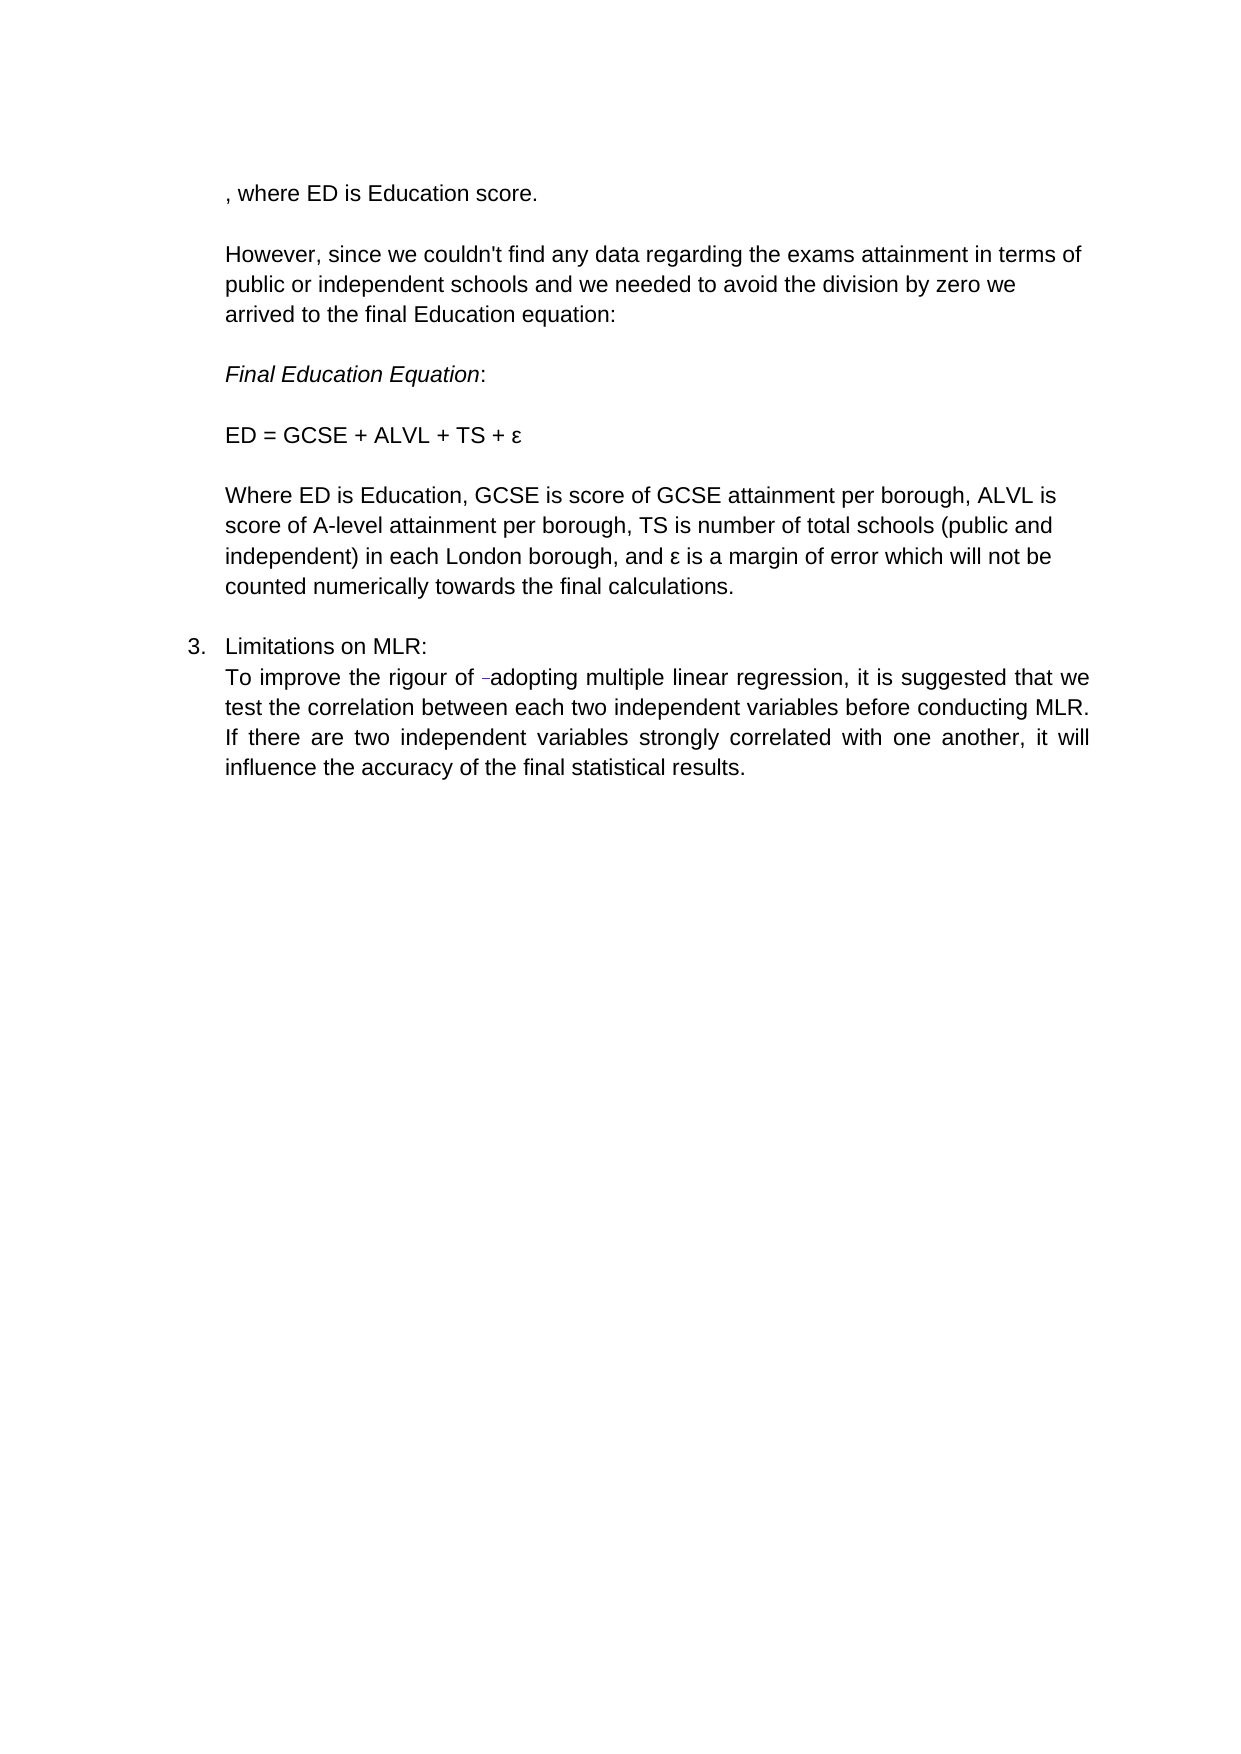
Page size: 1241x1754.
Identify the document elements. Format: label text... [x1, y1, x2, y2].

text To improve the rigour of adopting multiple linear regression, it is suggested that we test the correlation between each two independent variables before conducting MLR. If there are two independent variables strongly correlated with one another, it will influence the accuracy of the final statistical results. [225, 663, 1090, 781]
text ED = GCSE + ALVL + TS + ε [150, 422, 1090, 448]
text , where ED is Education score. [150, 180, 1090, 207]
text Where ED is Education, GCSE is score of GCSE attainment per borough, ALVL is score of A-level attainment per borough, TS is number of total schools (public and independent) in each London borough, and ε is a margin of error which will not be counted numerically towards the final calculations. [225, 482, 1090, 599]
list Limitations on MLR: [187, 633, 1090, 660]
text However, since we couldn't find any data regarding the exams attainment in terms of public or independent schools and we needed to avoid the division by zero we arrived to the final Education equation: [225, 241, 1090, 327]
text Final Education Equation: [150, 361, 1090, 388]
